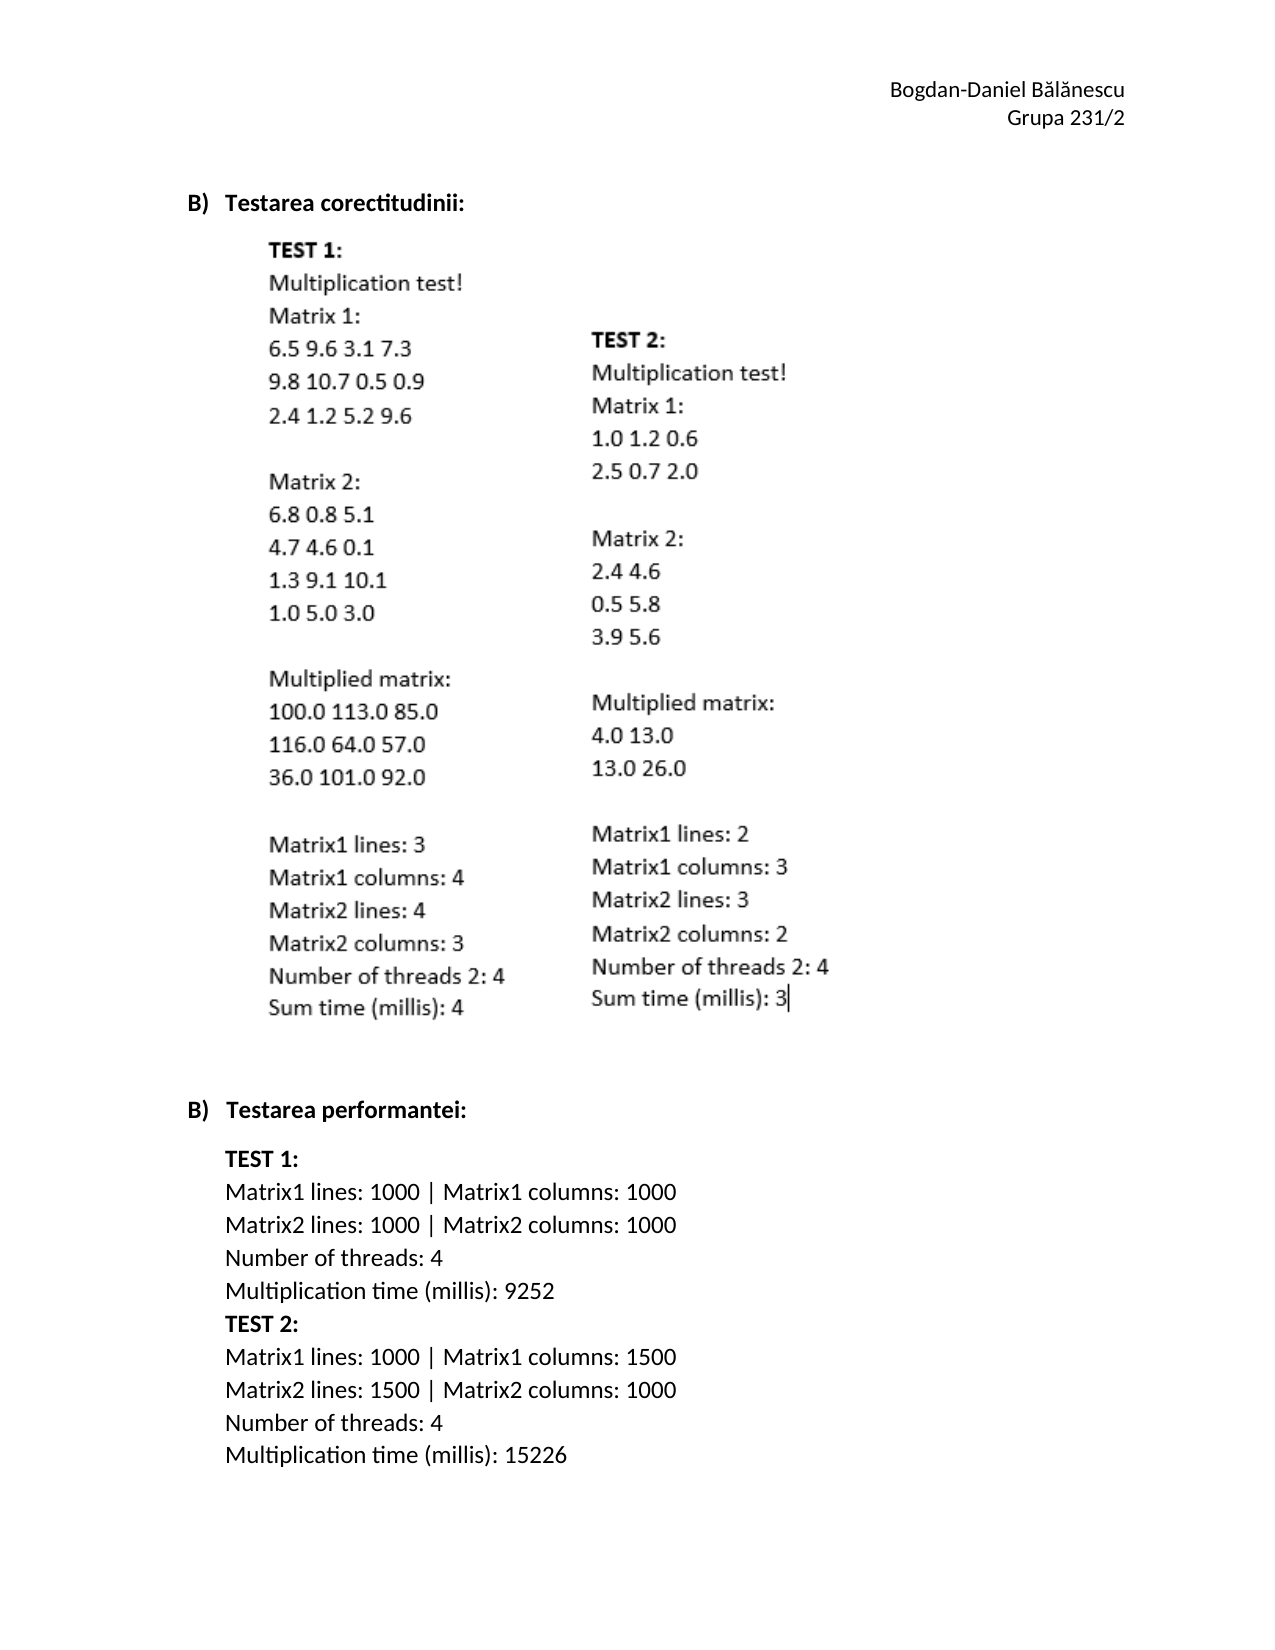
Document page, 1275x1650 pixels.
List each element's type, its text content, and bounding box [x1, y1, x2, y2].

list Matrix2 lines: 1500 | Matrix2 columns: 1000 [225, 1374, 1125, 1404]
list Matrix1 lines: 1000 | Matrix1 columns: 1000 [225, 1176, 1125, 1207]
list Multiplication time (millis): 9252 [225, 1275, 1125, 1306]
text B) Testarea performantei: [187, 1094, 1125, 1124]
list TEST 2: [225, 1308, 1125, 1338]
list Number of threads: 4 [225, 1407, 1125, 1437]
list Number of threads: 4 [225, 1242, 1125, 1273]
picture [225, 219, 865, 1042]
list TEST 1: [225, 1143, 1125, 1174]
list Matrix2 lines: 1000 | Matrix2 columns: 1000 [225, 1209, 1125, 1240]
list Multiplication time (millis): 15226 [225, 1439, 1125, 1470]
list Matrix1 lines: 1000 | Matrix1 columns: 1500 [225, 1341, 1125, 1371]
list Testarea corectitudinii: [187, 187, 1125, 218]
